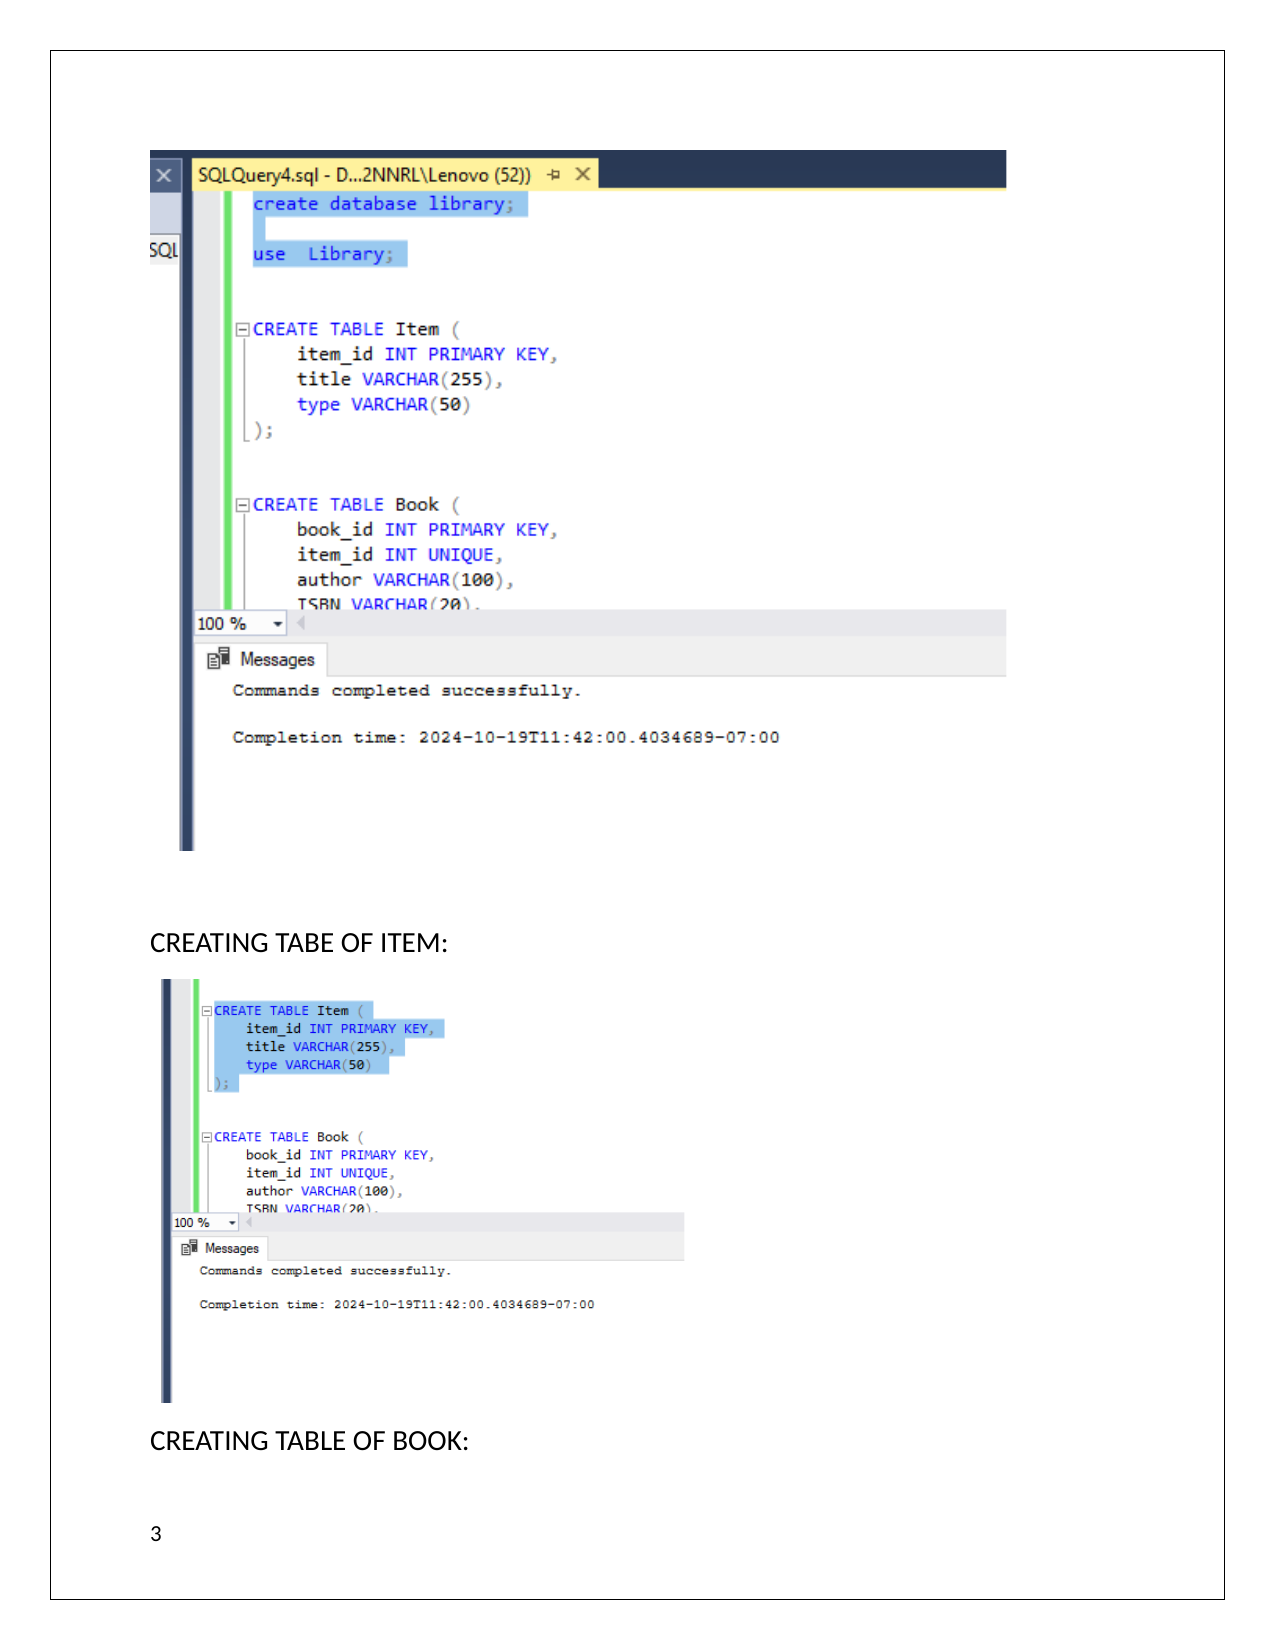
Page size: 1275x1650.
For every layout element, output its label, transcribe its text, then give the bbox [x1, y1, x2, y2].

picture [150, 979, 685, 1403]
text CREATING TABE OF ITEM: [150, 924, 1125, 960]
text CREATING TABLE OF BOOK: [150, 1422, 1125, 1457]
picture [150, 150, 1007, 851]
